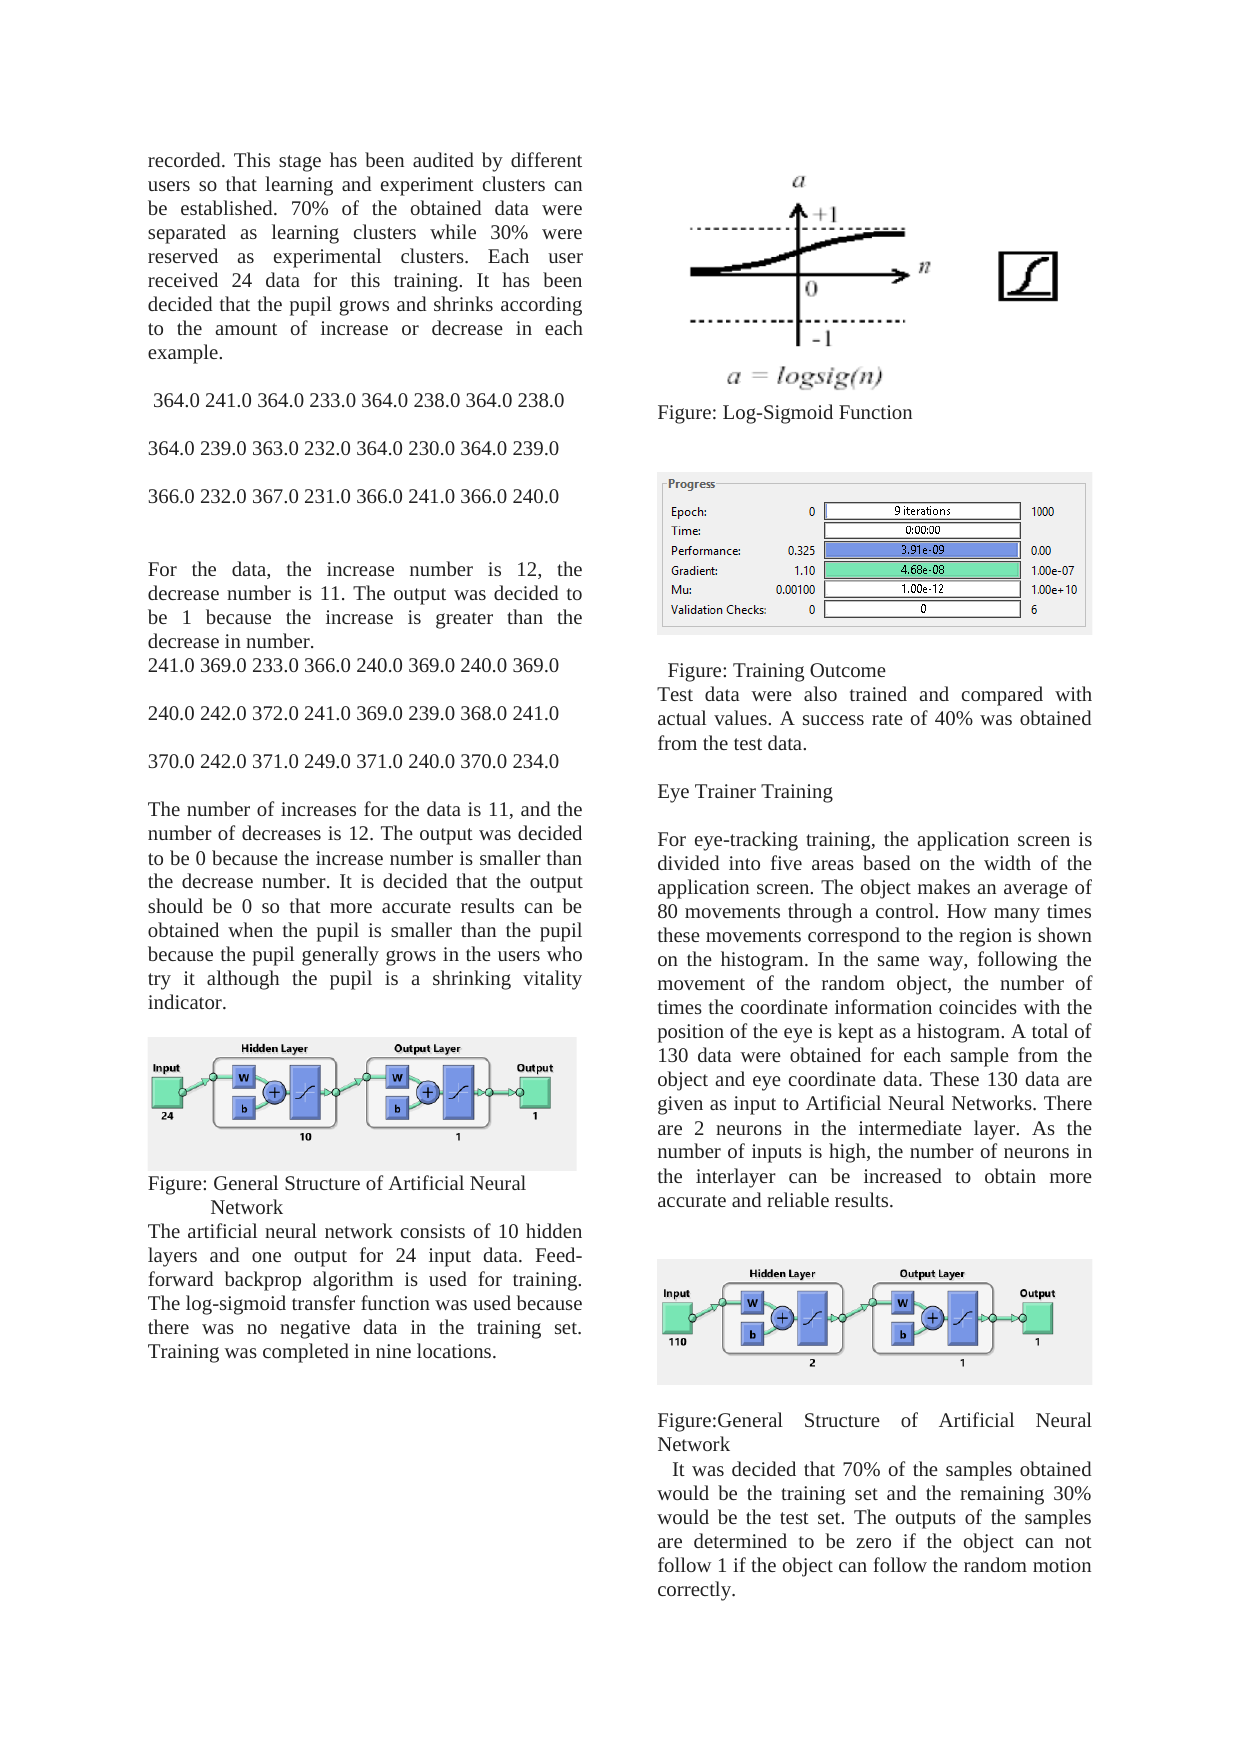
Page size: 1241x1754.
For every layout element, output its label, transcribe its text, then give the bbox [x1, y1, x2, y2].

text Network [148, 1195, 583, 1219]
text 241.0 369.0 233.0 366.0 240.0 369.0 240.0 369.0 [148, 653, 583, 677]
picture [657, 147, 1093, 401]
text The artificial neural network consists of 10 hidden layers and one output for 24 input data. Feed-forward backprop algorithm is used for training. The log-sigmoid transfer function was used because there was no negative data in the training set. Training was completed in nine locations. [148, 1219, 583, 1363]
text Eye Trainer Training [657, 778, 1093, 803]
picture [147, 1037, 577, 1171]
picture [657, 1259, 1093, 1385]
text The number of increases for the data is 11, and the number of decreases is 12. The output was decided to be 0 because the increase number is smaller than the decrease number. It is decided that the output should be 0 so that more accurate results can be obtained when the pupil is smaller than the pupil because the pupil generally grows in the users who try it although the pupil is a shrinking vitality indicator. [148, 797, 583, 1014]
text 370.0 242.0 371.0 249.0 371.0 240.0 370.0 234.0 [148, 749, 583, 773]
text 240.0 242.0 372.0 241.0 369.0 239.0 368.0 241.0 [148, 701, 583, 725]
text Figure:General Structure of Artificial Neural Network [657, 1408, 1093, 1456]
text 366.0 232.0 367.0 231.0 366.0 241.0 366.0 240.0 [148, 484, 583, 508]
text 364.0 239.0 363.0 232.0 364.0 230.0 364.0 239.0 [148, 436, 583, 460]
picture [657, 472, 1093, 635]
text For eye-tracking training, the application screen is divided into five areas based on the width of the application screen. The object makes an average of 80 movements through a control. How many times these movements correspond to the region is shown on the histogram. In the same way, following the movement of the random object, the number of times the coordinate information coincides with the position of the eye is kept as a histogram. A total of 130 data were obtained for each sample from the object and eye coordinate data. These 130 data are given as input to Artificial Neural Networks. There are 2 neurons in the intermediate layer. As the number of inputs is high, the number of neurons in the interlayer can be increased to obtain more accurate and reliable results. [657, 827, 1093, 1212]
text Test data were also trained and compared with actual values. A success rate of 40% was obtained from the test data. [657, 682, 1093, 754]
text Figure: Training Outcome [657, 658, 1093, 682]
text 364.0 241.0 364.0 233.0 364.0 238.0 364.0 238.0 [148, 388, 583, 412]
text Figure: General Structure of Artificial Neural [148, 1171, 583, 1195]
text For the data, the increase number is 12, the decrease number is 11. The output was decided to be 1 because the increase is greater than the decrease in number. [148, 557, 583, 653]
text It was decided that 70% of the samples obtained would be the training set and the remaining 30% would be the test set. The outputs of the samples are determined to be zero if the object can not follow 1 if the object can follow the random motion correctly. [657, 1456, 1093, 1601]
text Figure: Log-Sigmoid Function [657, 401, 1093, 424]
